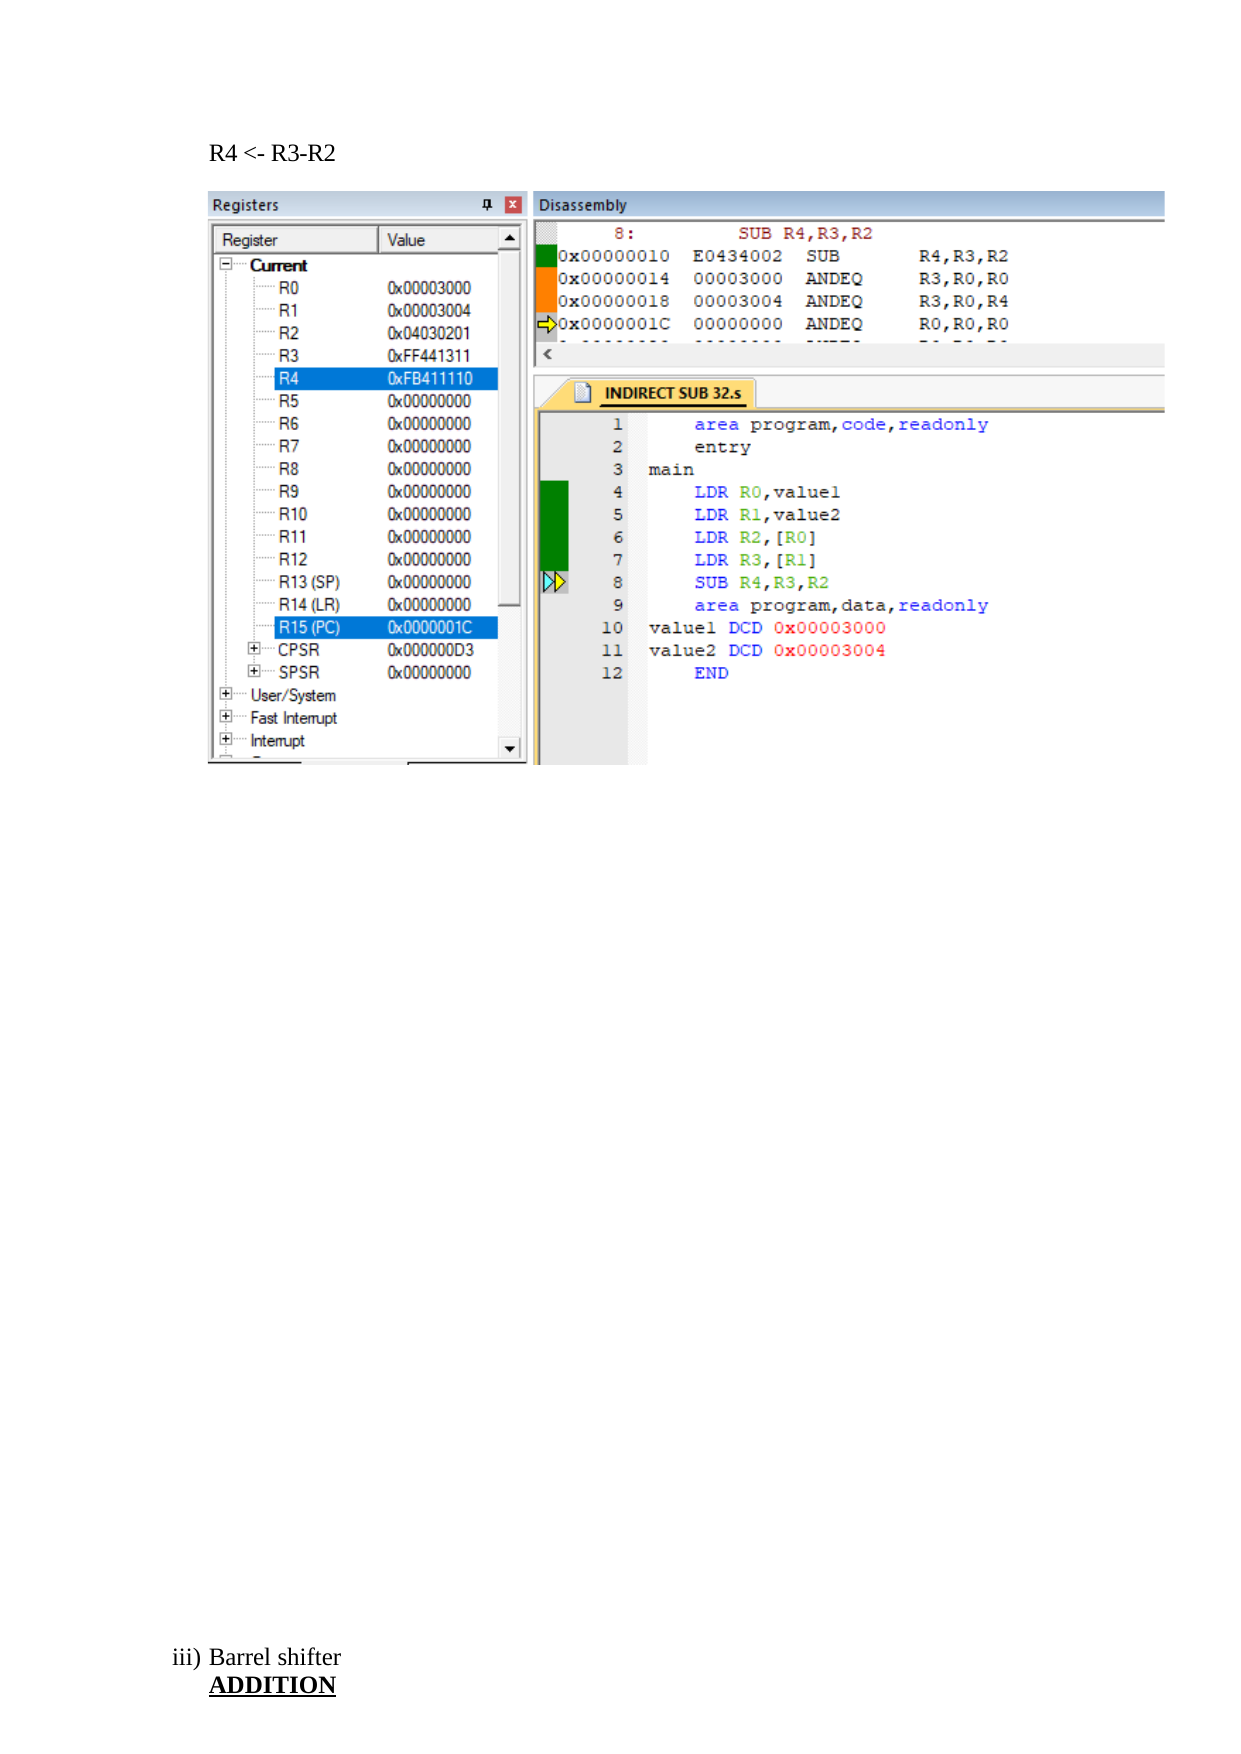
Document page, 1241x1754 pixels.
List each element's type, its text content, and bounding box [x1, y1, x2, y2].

list R4 <- R3-R2 [208, 139, 1192, 167]
list ADDITION [208, 1671, 1192, 1699]
list Barrel shifter [172, 1643, 1192, 1671]
picture [207, 191, 1165, 765]
